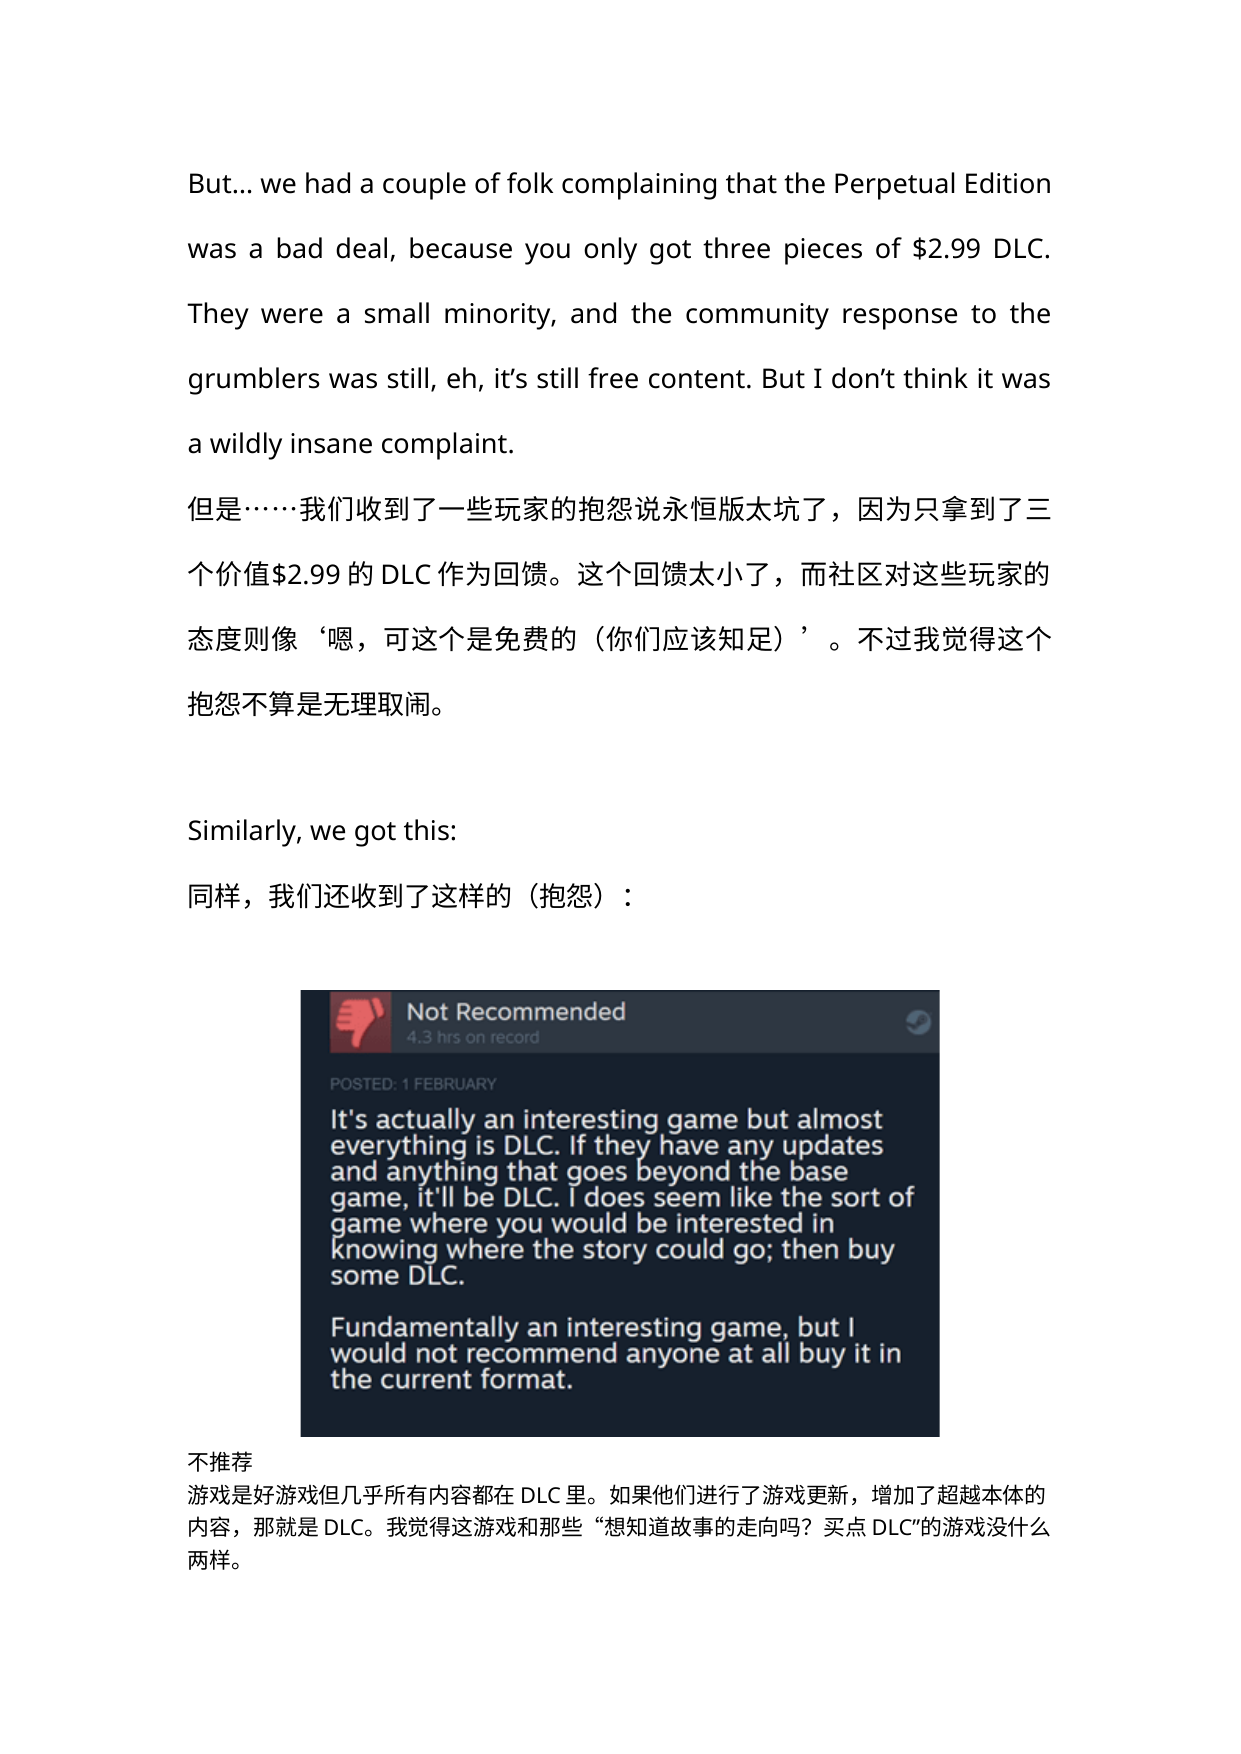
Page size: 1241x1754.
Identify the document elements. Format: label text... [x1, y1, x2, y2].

picture [300, 990, 940, 1437]
text But… we had a couple of folk complaining that the Perpetual Edition was a bad deal, because you only got three pieces of $2.99 DLC. They were a small minority, and the community response to the grumblers was still, eh, it’s still free content. But I don’t think it was a wildly insane complaint. [187, 150, 1053, 475]
text 游戏是好游戏但几乎所有内容都在DLC里。如果他们进行了游戏更新，增加了超越本体的内容，那就是DLC。我觉得这游戏和那些“想知道故事的走向吗？买点DLC”的游戏没什么两样。 [187, 1477, 1053, 1575]
text 同样，我们还收到了这样的（抱怨）： [187, 862, 1053, 927]
text Similarly, we got this: [187, 797, 1053, 862]
text 不推荐 [187, 1445, 1053, 1477]
text 但是……我们收到了一些玩家的抱怨说永恒版太坑了，因为只拿到了三个价值$2.99的DLC作为回馈。这个回馈太小了，而社区对这些玩家的态度则像‘嗯，可这个是免费的（你们应该知足）’。不过我觉得这个抱怨不算是无理取闹。 [187, 475, 1053, 735]
